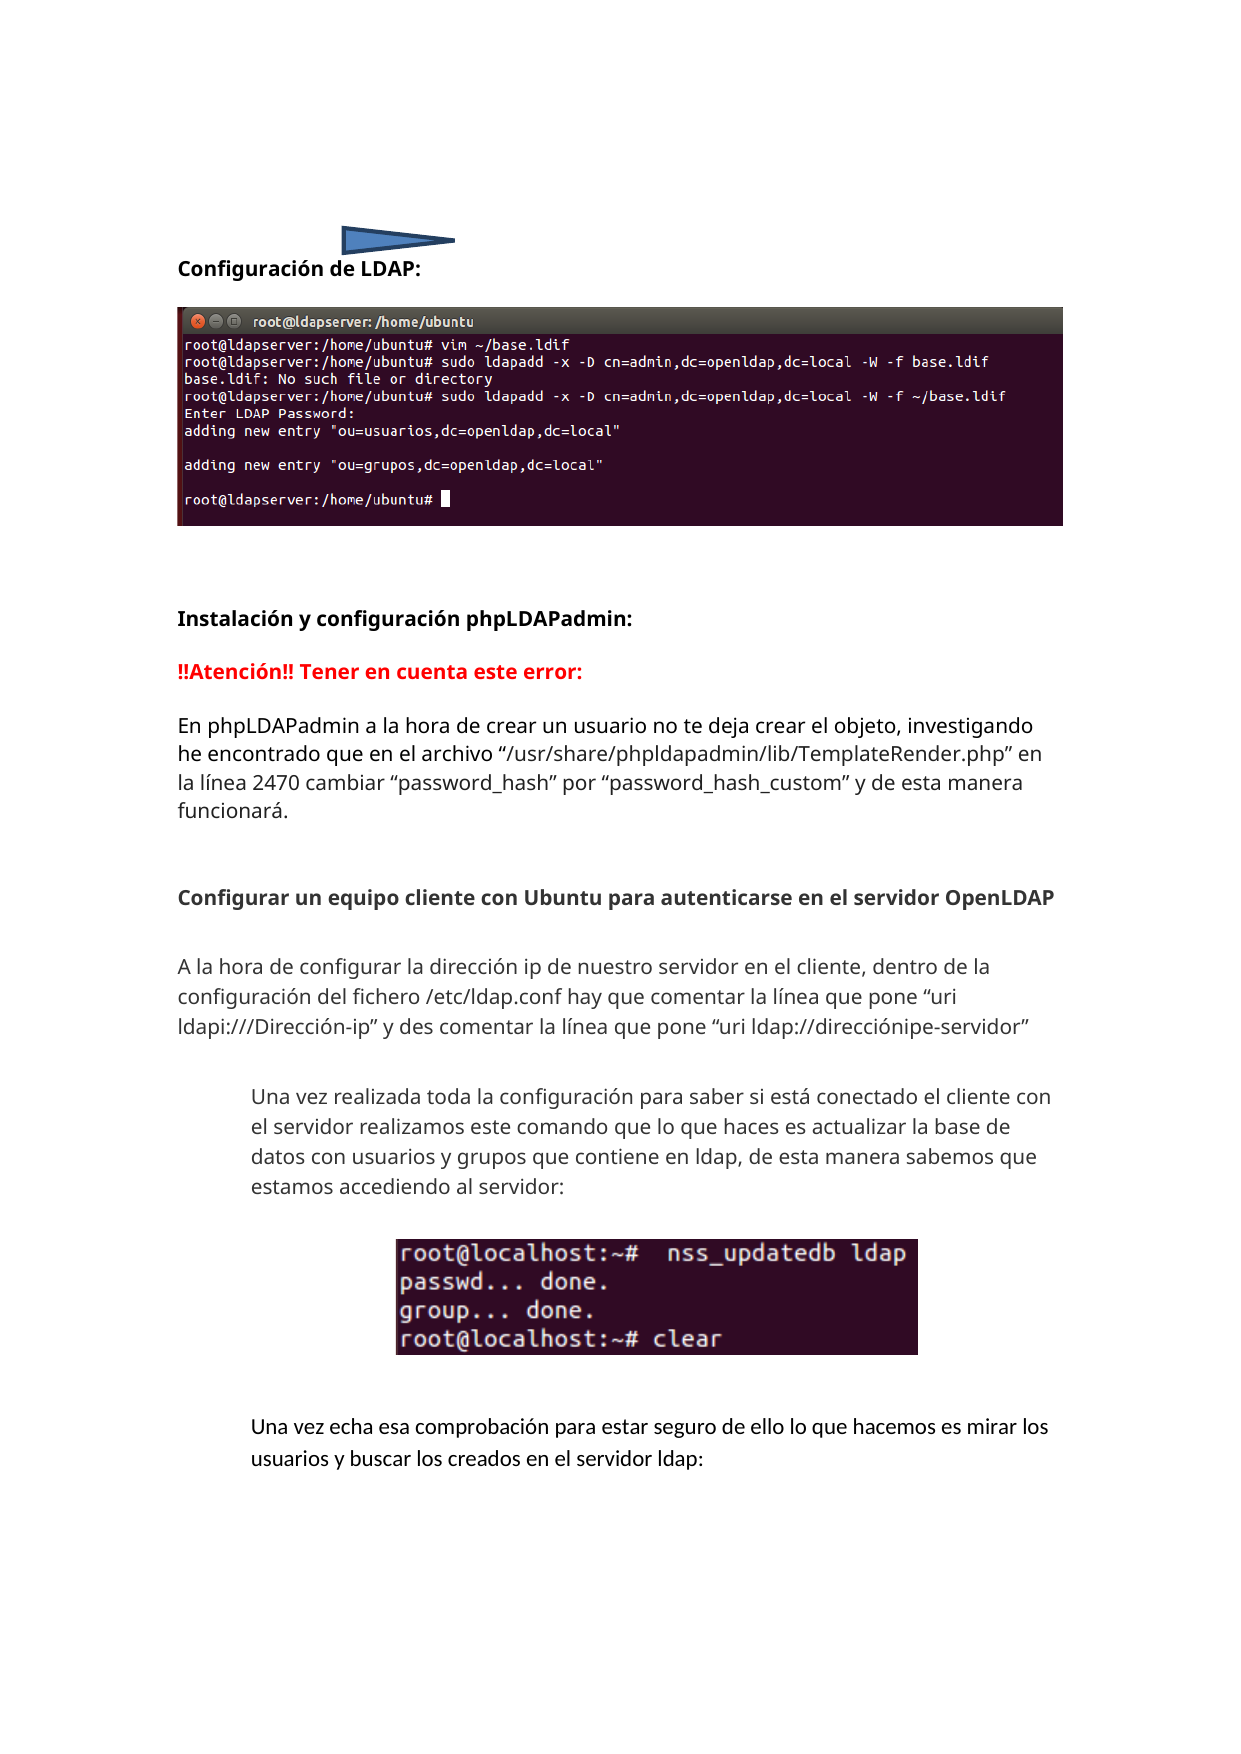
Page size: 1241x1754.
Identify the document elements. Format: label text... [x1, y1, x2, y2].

text Una vez realizada toda la configuración para saber si está conectado el cliente con el servidor realizamos este comando que lo que haces es actualizar la base de datos con usuarios y grupos que contiene en ldap, de esta manera sabemos que estamos accediendo al servidor: [251, 1080, 1063, 1200]
text En phpLDAPadmin a la hora de crear un usuario no te deja crear el objeto, investigando he encontrado que en el archivo “/usr/share/phpldapadmin/lib/TemplateRender.php” en la línea 2470 cambiar “password_hash” por “password_hash_custom” y de esta manera funcionará. [177, 711, 1063, 824]
text !!Atención!! Tener en cuenta este error: [177, 657, 1063, 686]
text Instalación y configuración phpLDAPadmin: [177, 604, 1063, 632]
text Configurar un equipo cliente con Ubuntu para autenticarse en el servidor OpenLDAP [177, 881, 1063, 911]
picture [395, 1239, 918, 1355]
text Una vez echa esa comprobación para estar seguro de ello lo que hacemos es mirar los usuarios y buscar los creados en el servidor ldap: [251, 1412, 1063, 1472]
text A la hora de configurar la dirección ip de nuestro servidor en el cliente, dentro de la configuración del fichero /etc/ldap.conf hay que comentar la línea que pone “uri ldapi:///Dirección-ip” y des comentar la línea que pone “uri ldap://direcciónipe-servidor” [177, 951, 1063, 1041]
text Configuración de LDAP: [177, 254, 1063, 283]
picture [177, 307, 1063, 526]
